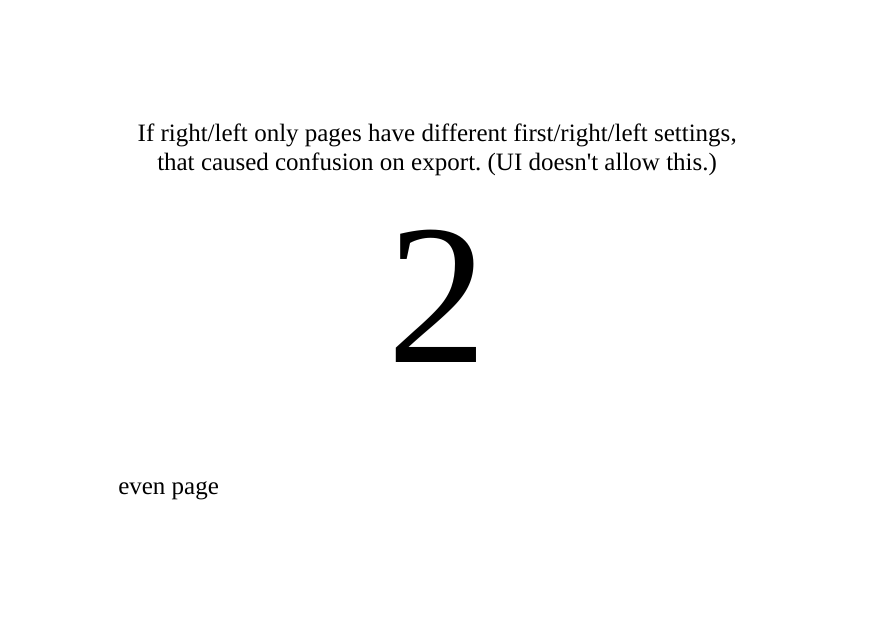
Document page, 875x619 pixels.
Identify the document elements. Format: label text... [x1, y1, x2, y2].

text 2 [118, 176, 756, 406]
text If right/left only pages have different first/right/left settings, that caused confusion on export. (UI doesn't allow this.) [118, 118, 756, 176]
